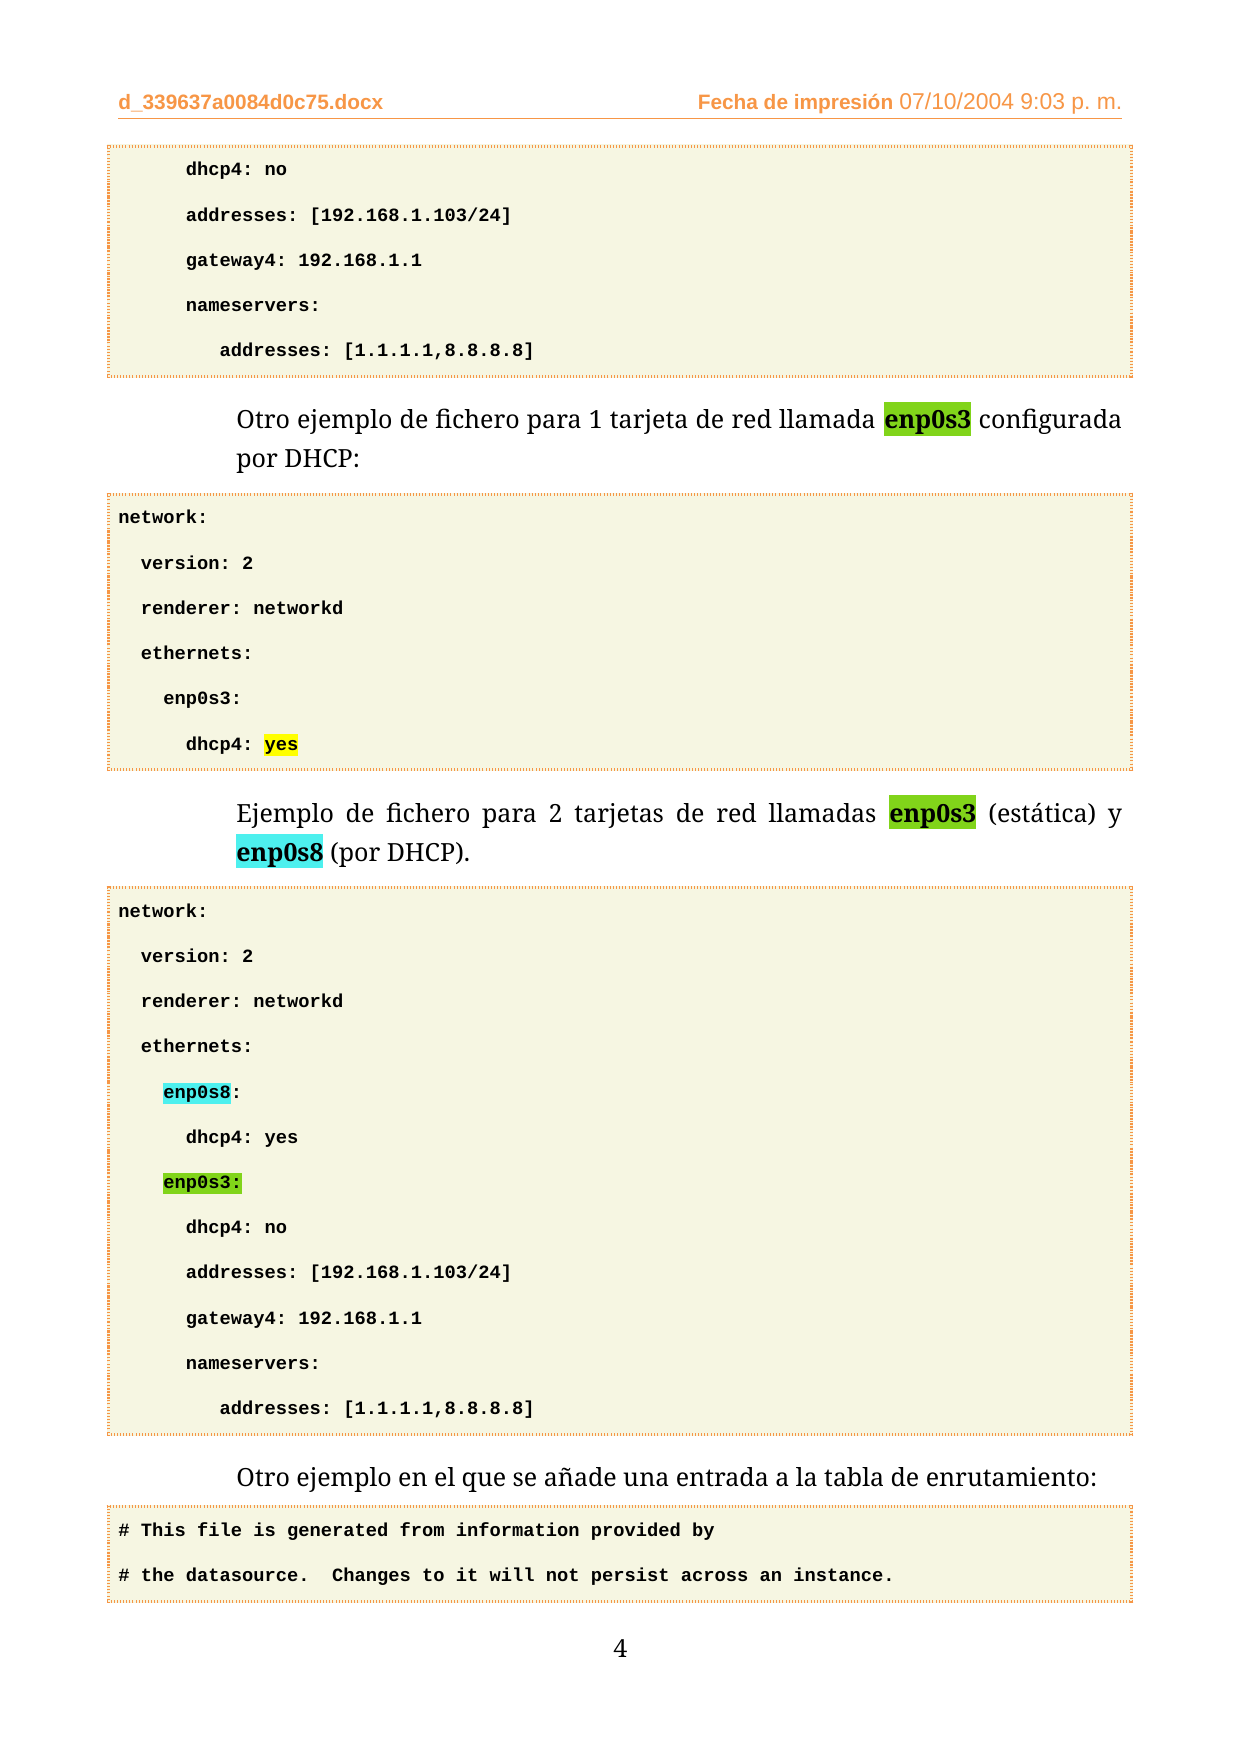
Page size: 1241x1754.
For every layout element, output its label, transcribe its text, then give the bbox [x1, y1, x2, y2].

text # the datasource. Changes to it will not persist across an instance. [107, 1550, 1133, 1603]
text Otro ejemplo de fichero para 1 tarjeta de red llamada enp0s3 configurada por DHCP: [236, 402, 1122, 475]
text dhcp4: no [107, 144, 1133, 181]
text nameservers: [107, 280, 1133, 317]
text enp0s3: [107, 1157, 1133, 1194]
text ethernets: [107, 628, 1133, 665]
text addresses: [192.168.1.103/24] [107, 190, 1133, 227]
text dhcp4: yes [107, 1112, 1133, 1149]
text # This file is generated from information provided by [107, 1505, 1133, 1542]
text renderer: networkd [107, 976, 1133, 1013]
text enp0s3: [107, 673, 1133, 710]
text gateway4: 192.168.1.1 [107, 1293, 1133, 1330]
text dhcp4: no [107, 1202, 1133, 1239]
text Ejemplo de fichero para 2 tarjetas de red llamadas enp0s3 (estática) y enp0s8 (por DHCP). [236, 795, 1122, 868]
text ethernets: [107, 1022, 1133, 1058]
text enp0s8: [107, 1067, 1133, 1104]
text addresses: [192.168.1.103/24] [107, 1248, 1133, 1284]
text nameservers: [107, 1338, 1133, 1375]
text version: 2 [107, 538, 1133, 575]
text gateway4: 192.168.1.1 [107, 235, 1133, 272]
text addresses: [1.1.1.1,8.8.8.8] [107, 325, 1133, 378]
text network: [107, 886, 1133, 923]
text dhcp4: yes [107, 719, 1133, 771]
text network: [107, 493, 1133, 529]
text renderer: networkd [107, 583, 1133, 620]
text Otro ejemplo en el que se añade una entrada a la tabla de enrutamiento: [236, 1460, 1122, 1494]
text version: 2 [107, 931, 1133, 968]
text addresses: [1.1.1.1,8.8.8.8] [107, 1383, 1133, 1436]
